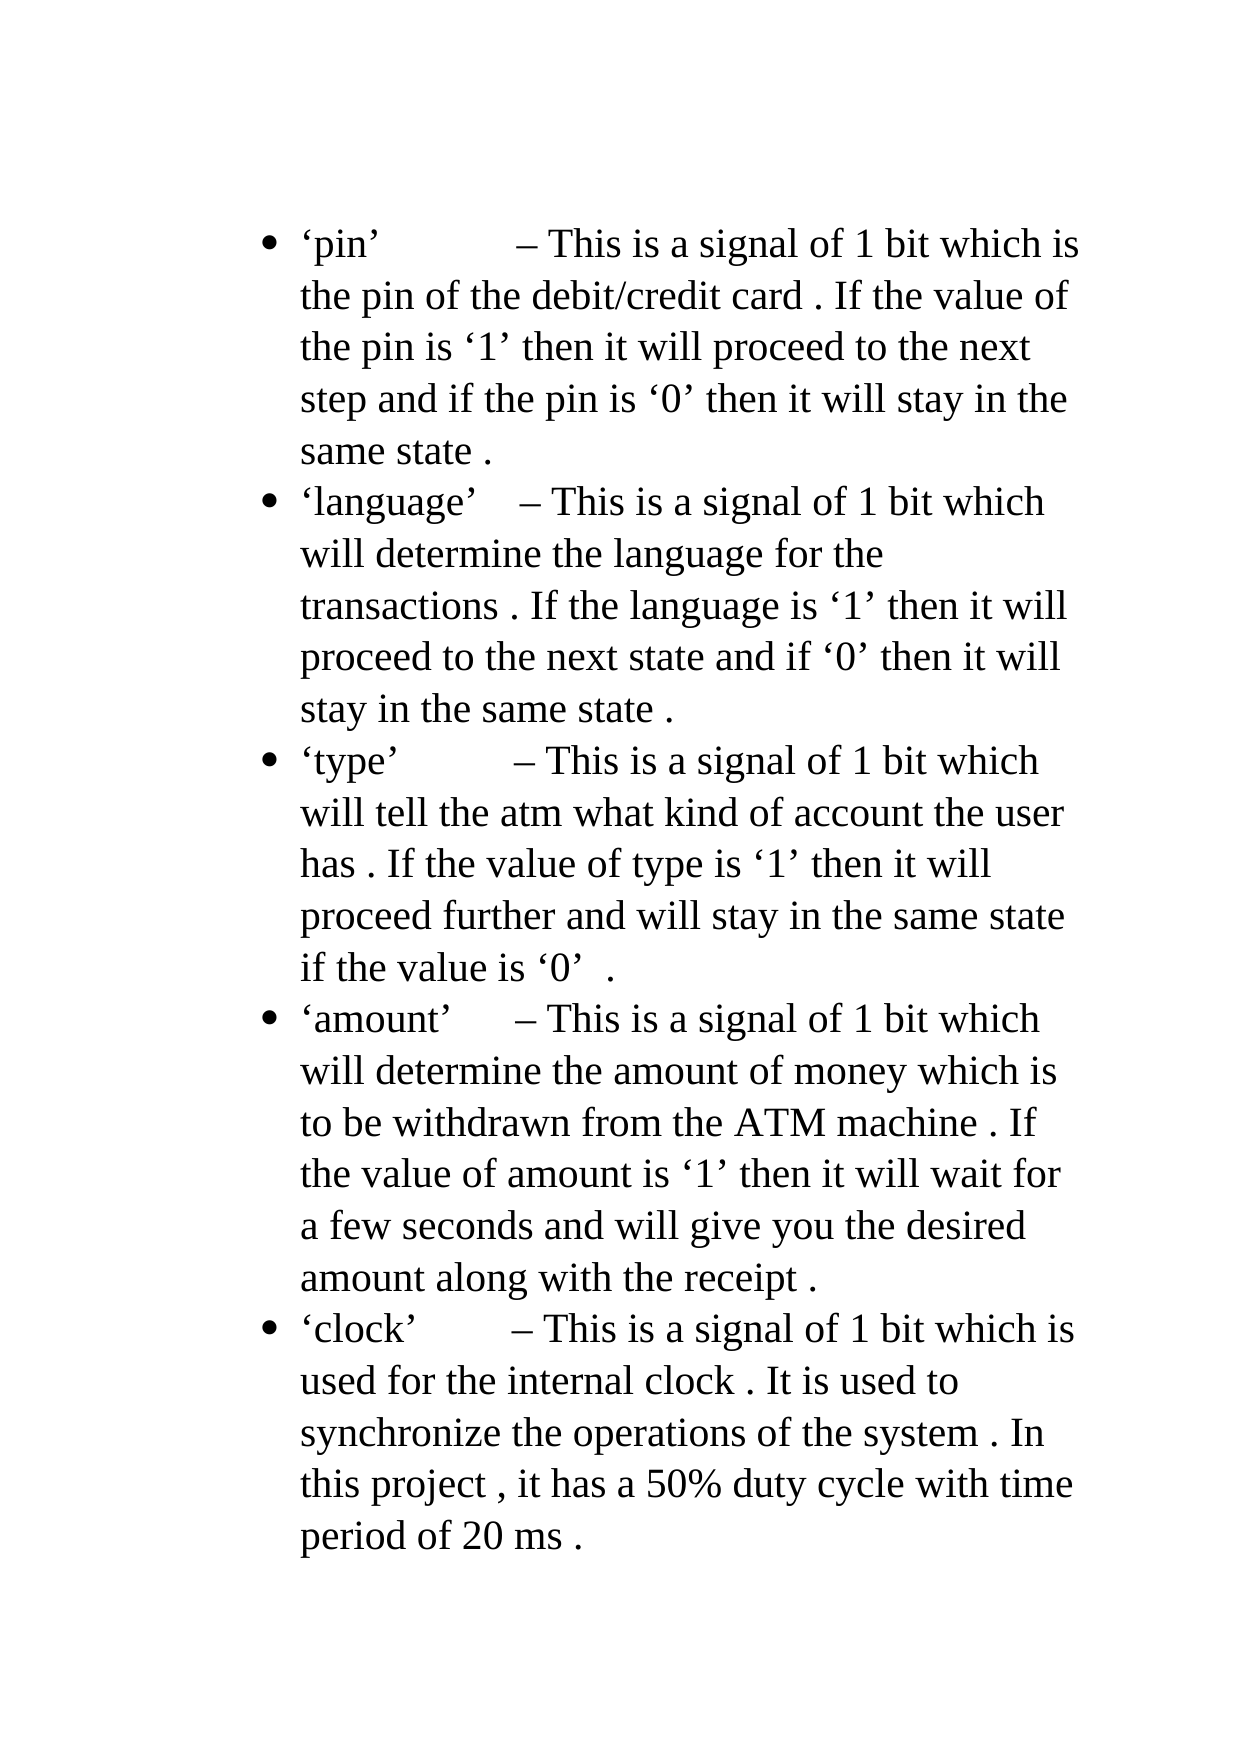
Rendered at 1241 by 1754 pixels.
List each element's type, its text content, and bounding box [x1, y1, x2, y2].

list ‘amount’ – This is a signal of 1 bit which will determine the amount of money which is to be withdrawn from the ATM machine . If the value of amount is ‘1’ then it will wait for a few seconds and will give you the desired amount along with the receipt . [262, 994, 1090, 1300]
list ‘clock’ – This is a signal of 1 bit which is used for the internal clock . It is used to synchronize the operations of the system . In this project , it has a 50% duty cycle with time period of 20 ms . [262, 1304, 1090, 1558]
list ‘type’ – This is a signal of 1 bit which will tell the atm what kind of account the user has . If the value of type is ‘1’ then it will proceed further and will stay in the same state if the value is ‘0’ . [262, 735, 1090, 990]
list ‘pin’ – This is a signal of 1 bit which is the pin of the debit/credit card . If the value of the pin is ‘1’ then it will proceed to the next step and if the pin is ‘0’ then it will stay in the same state . [262, 218, 1090, 473]
list ‘language’ – This is a signal of 1 bit which will determine the language for the transactions . If the language is ‘1’ then it will proceed to the next state and if ‘0’ then it will stay in the same state . [262, 477, 1090, 731]
